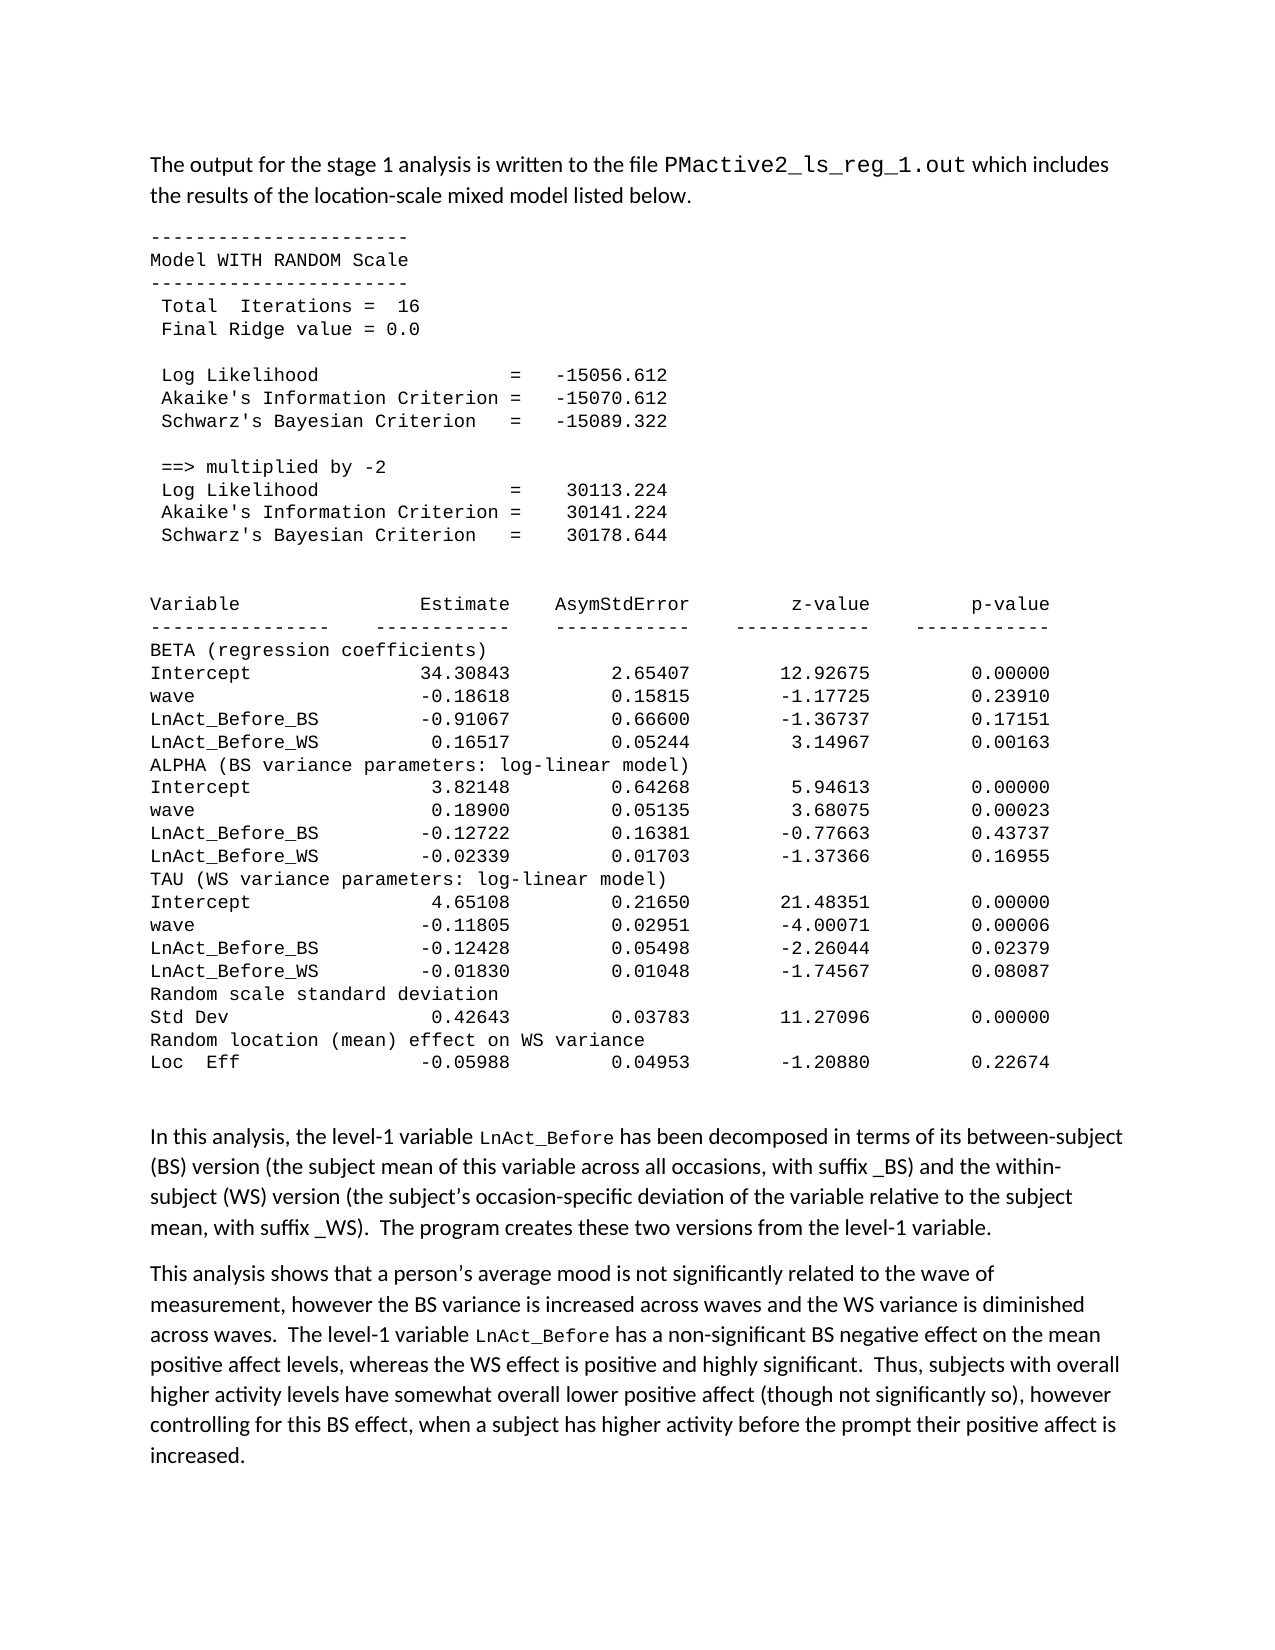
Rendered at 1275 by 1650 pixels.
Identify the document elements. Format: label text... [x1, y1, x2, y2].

text LnAct_Before_BS -0.12428 0.05498 -2.26044 0.02379 [150, 939, 1125, 960]
text LnAct_Before_WS -0.02339 0.01703 -1.37366 0.16955 [150, 847, 1125, 868]
text Final Ridge value = 0.0 [150, 320, 1125, 341]
text Intercept 4.65108 0.21650 21.48351 0.00000 [150, 893, 1125, 914]
text Variable Estimate AsymStdError z-value p-value [150, 595, 1125, 616]
text Random location (mean) effect on WS variance [150, 1030, 1125, 1052]
text The output for the stage 1 analysis is written to the file PMactive2_ls_reg_1.out which includes the results of the location-scale mixed model listed below. [150, 150, 1125, 209]
text Intercept 34.30843 2.65407 12.92675 0.00000 [150, 664, 1125, 685]
text ----------------------- [150, 228, 1125, 249]
text wave -0.18618 0.15815 -1.17725 0.23910 [150, 687, 1125, 708]
text Schwarz's Bayesian Criterion = -15089.322 [150, 412, 1125, 433]
text ==> multiplied by -2 [150, 457, 1125, 479]
text Log Likelihood = -15056.612 [150, 366, 1125, 387]
text LnAct_Before_WS 0.16517 0.05244 3.14967 0.00163 [150, 732, 1125, 754]
text TAU (WS variance parameters: log-linear model) [150, 870, 1125, 891]
text Akaike's Information Criterion = -15070.612 [150, 389, 1125, 410]
text wave 0.18900 0.05135 3.68075 0.00023 [150, 801, 1125, 822]
text Schwarz's Bayesian Criterion = 30178.644 [150, 526, 1125, 547]
text Std Dev 0.42643 0.03783 11.27096 0.00000 [150, 1007, 1125, 1029]
text Model WITH RANDOM Scale [150, 251, 1125, 272]
text Log Likelihood = 30113.224 [150, 480, 1125, 502]
text ALPHA (BS variance parameters: log-linear model) [150, 755, 1125, 777]
text LnAct_Before_BS -0.12722 0.16381 -0.77663 0.43737 [150, 824, 1125, 845]
text This analysis shows that a person’s average mood is not significantly related to the wave of measurement, however the BS variance is increased across waves and the WS variance is diminished across waves. The level-1 variable LnAct_Before has a non-significant BS negative effect on the mean positive affect levels, whereas the WS effect is positive and highly significant. Thus, subjects with overall higher activity levels have somewhat overall lower positive affect (though not significantly so), however controlling for this BS effect, when a subject has higher activity before the prompt their positive affect is increased. [150, 1259, 1125, 1469]
text Total Iterations = 16 [150, 297, 1125, 318]
text In this analysis, the level-1 variable LnAct_Before has been decomposed in terms of its between-subject (BS) version (the subject mean of this variable across all occasions, with suffix _BS) and the within-subject (WS) version (the subject’s occasion-specific deviation of the variable relative to the subject mean, with suffix _WS). The program creates these two versions from the level-1 variable. [150, 1122, 1125, 1241]
text wave -0.11805 0.02951 -4.00071 0.00006 [150, 916, 1125, 937]
text ----------------------- [150, 274, 1125, 295]
text LnAct_Before_BS -0.91067 0.66600 -1.36737 0.17151 [150, 709, 1125, 731]
text Intercept 3.82148 0.64268 5.94613 0.00000 [150, 778, 1125, 799]
text ---------------- ------------ ------------ ------------ ------------ [150, 618, 1125, 639]
text Random scale standard deviation [150, 984, 1125, 1006]
text Loc Eff -0.05988 0.04953 -1.20880 0.22674 [150, 1053, 1125, 1074]
text LnAct_Before_WS -0.01830 0.01048 -1.74567 0.08087 [150, 962, 1125, 983]
text Akaike's Information Criterion = 30141.224 [150, 503, 1125, 524]
text BETA (regression coefficients) [150, 641, 1125, 662]
